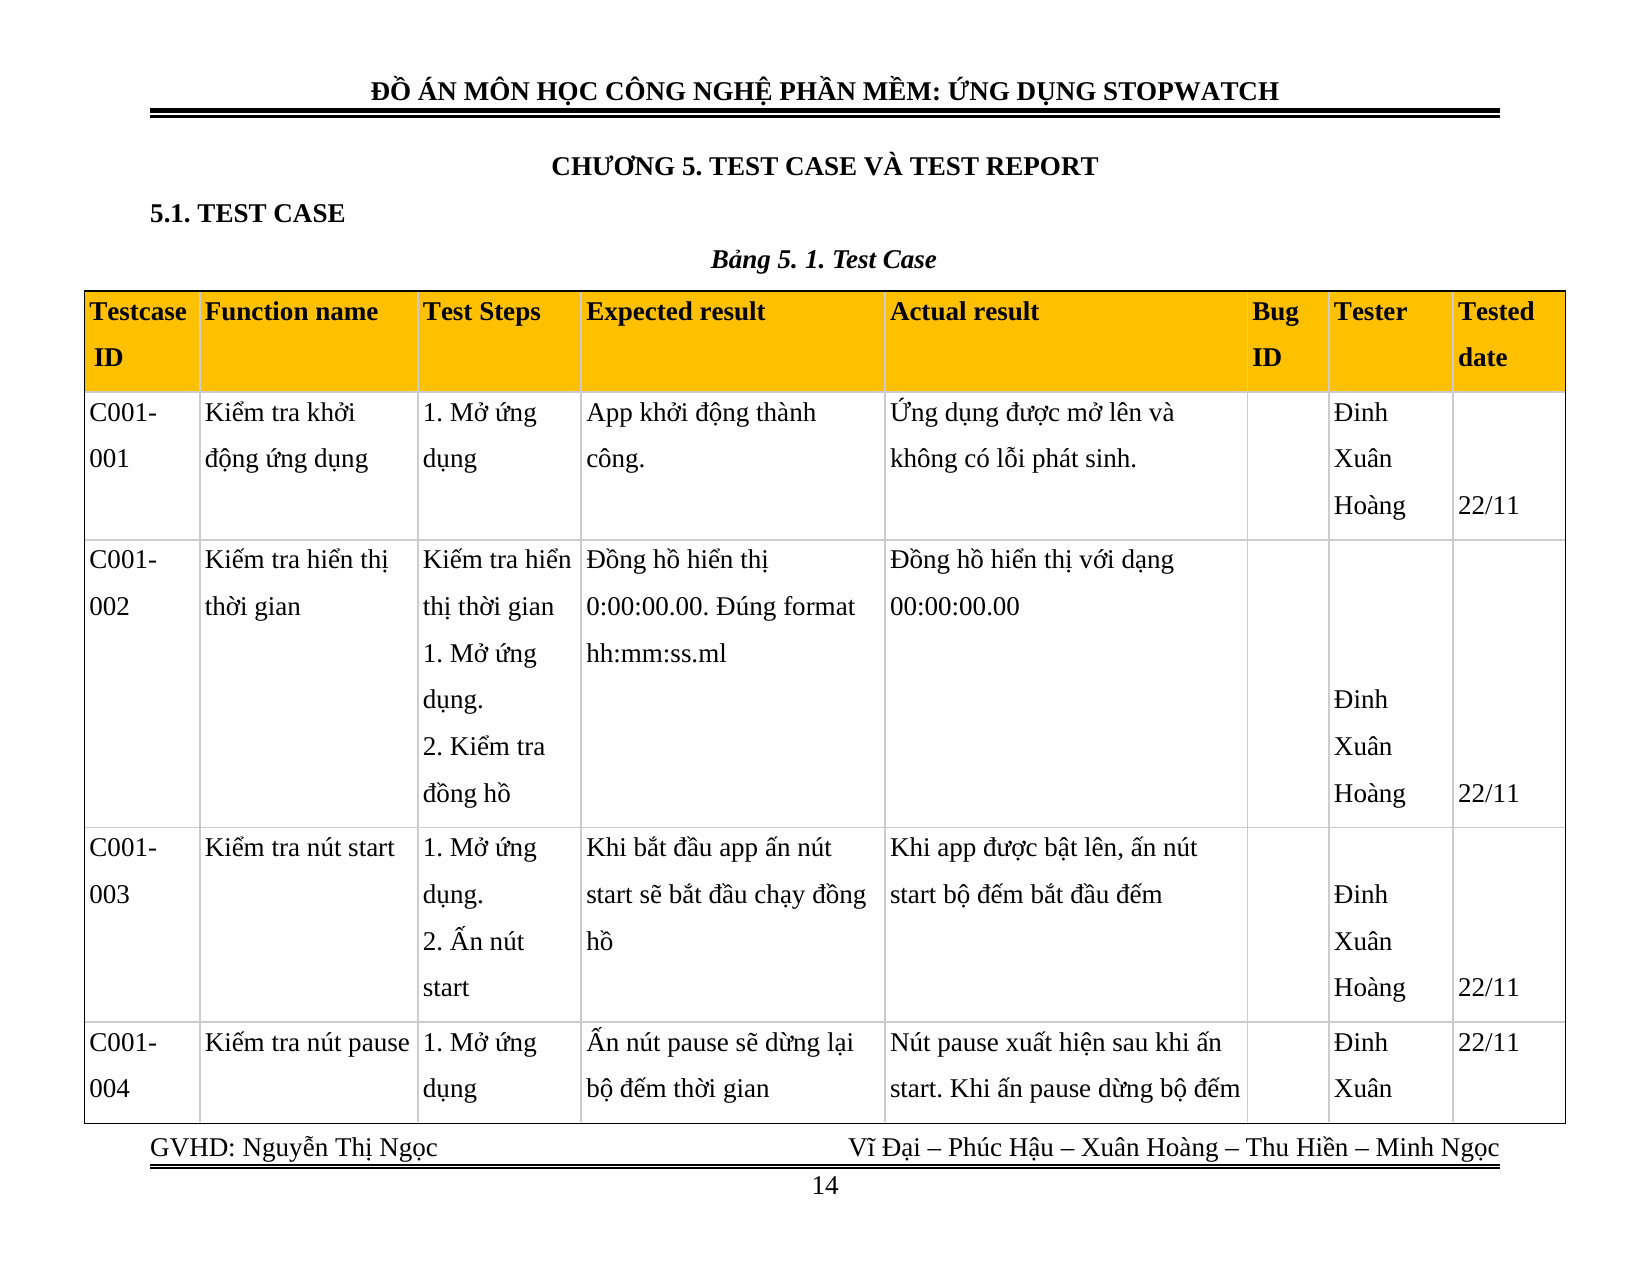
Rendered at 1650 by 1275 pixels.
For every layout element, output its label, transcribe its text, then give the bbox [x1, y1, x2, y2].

table_cell [1248, 828, 1328, 1021]
table_cell 22/11 [1454, 1023, 1565, 1122]
table_cell Đồng hồ hiển thị 0:00:00.00. Đúng format hh:mm:ss.ml [582, 541, 884, 827]
table_cell Ấn nút pause sẽ dừng lại bộ đếm thời gian [582, 1023, 884, 1122]
table_cell Kiếm tra hiển thị thời gian [201, 541, 417, 827]
table_header Tested date [1454, 292, 1565, 391]
table_cell C001-004 [85, 1023, 199, 1122]
table_cell Đinh Xuân Hoàng [1330, 1023, 1452, 1122]
table_cell Đinh Xuân Hoàng [1330, 828, 1452, 1021]
table_cell 22/11 [1454, 828, 1565, 1021]
table_cell 22/11 [1454, 541, 1565, 827]
table_header Test Steps [419, 292, 580, 391]
table_cell [1248, 393, 1328, 539]
table_cell C001-003 [85, 828, 199, 1021]
table_cell [1248, 1023, 1328, 1122]
table_cell Khi app được bật lên, ấn nút start bộ đếm bắt đầu đếm [886, 828, 1247, 1021]
table_cell Đồng hồ hiển thị với dạng 00:00:00.00 [886, 541, 1247, 827]
table_cell 1. Mở ứng dụng. 2. Ấn nút start [419, 828, 580, 1021]
table_cell Nút pause xuất hiện sau khi ấn start. Khi ấn pause dừng bộ đếm thời gian. [886, 1023, 1247, 1122]
table_header Function name [201, 292, 417, 391]
table_cell Kiểm tra nút start [201, 828, 417, 1021]
table_cell Kiểm tra khởi động ứng dụng [201, 393, 417, 539]
table_cell 1. Mở ứng dụng 2. Ấn nút start 3. Ấn nút pause [419, 1023, 580, 1122]
table_cell 22/11 [1454, 393, 1565, 539]
table_cell App khởi động thành công. [582, 393, 884, 539]
table_cell Kiếm tra hiển thị thời gian 1. Mở ứng dụng. 2. Kiểm tra đồng hồ [419, 541, 580, 827]
table_header Bug ID [1248, 292, 1328, 391]
table_cell C001-002 [85, 541, 199, 827]
table_cell Đinh Xuân Hoàng [1330, 541, 1452, 827]
table_cell Khi bắt đầu app ấn nút start sẽ bắt đầu chạy đồng hồ [582, 828, 884, 1021]
table_cell [1248, 541, 1328, 827]
table_cell C001-001 [85, 393, 199, 539]
table_header Expected result [582, 292, 884, 391]
subtitle CHƯƠNG 5. TEST CASE VÀ TEST REPORT [150, 150, 1500, 181]
text Bảng 5. 1. Test Case [150, 243, 1500, 274]
table_header Testcase ID [85, 292, 199, 391]
subtitle 5.1. TEST CASE [150, 197, 1500, 228]
table_header Actual result [886, 292, 1247, 391]
table_cell 1. Mở ứng dụng [419, 393, 580, 539]
table_header Tester [1330, 292, 1452, 391]
table_cell Kiếm tra nút pause [201, 1023, 417, 1122]
table_cell Đinh Xuân Hoàng [1330, 393, 1452, 539]
table_cell Ứng dụng được mở lên và không có lỗi phát sinh. [886, 393, 1247, 539]
